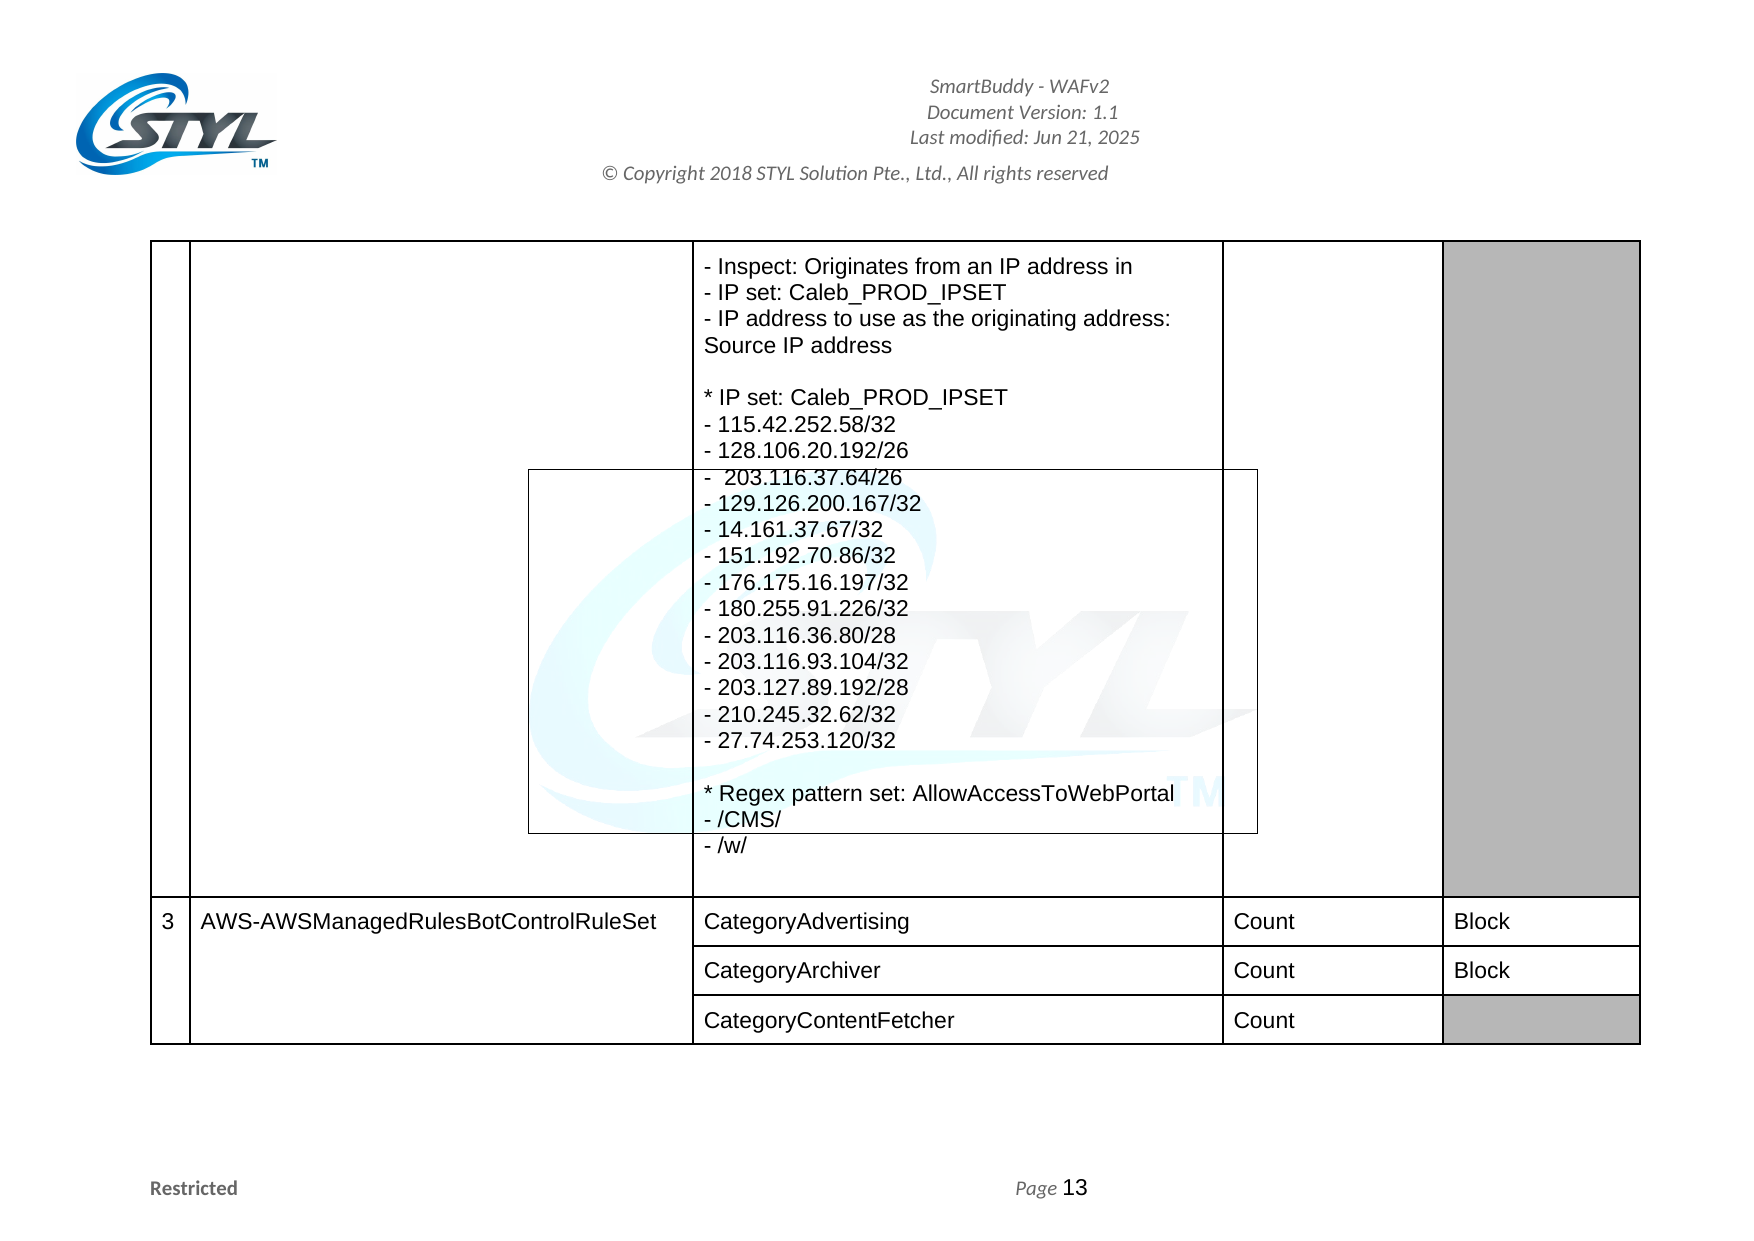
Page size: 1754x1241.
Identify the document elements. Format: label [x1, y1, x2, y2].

picture [76, 73, 277, 175]
